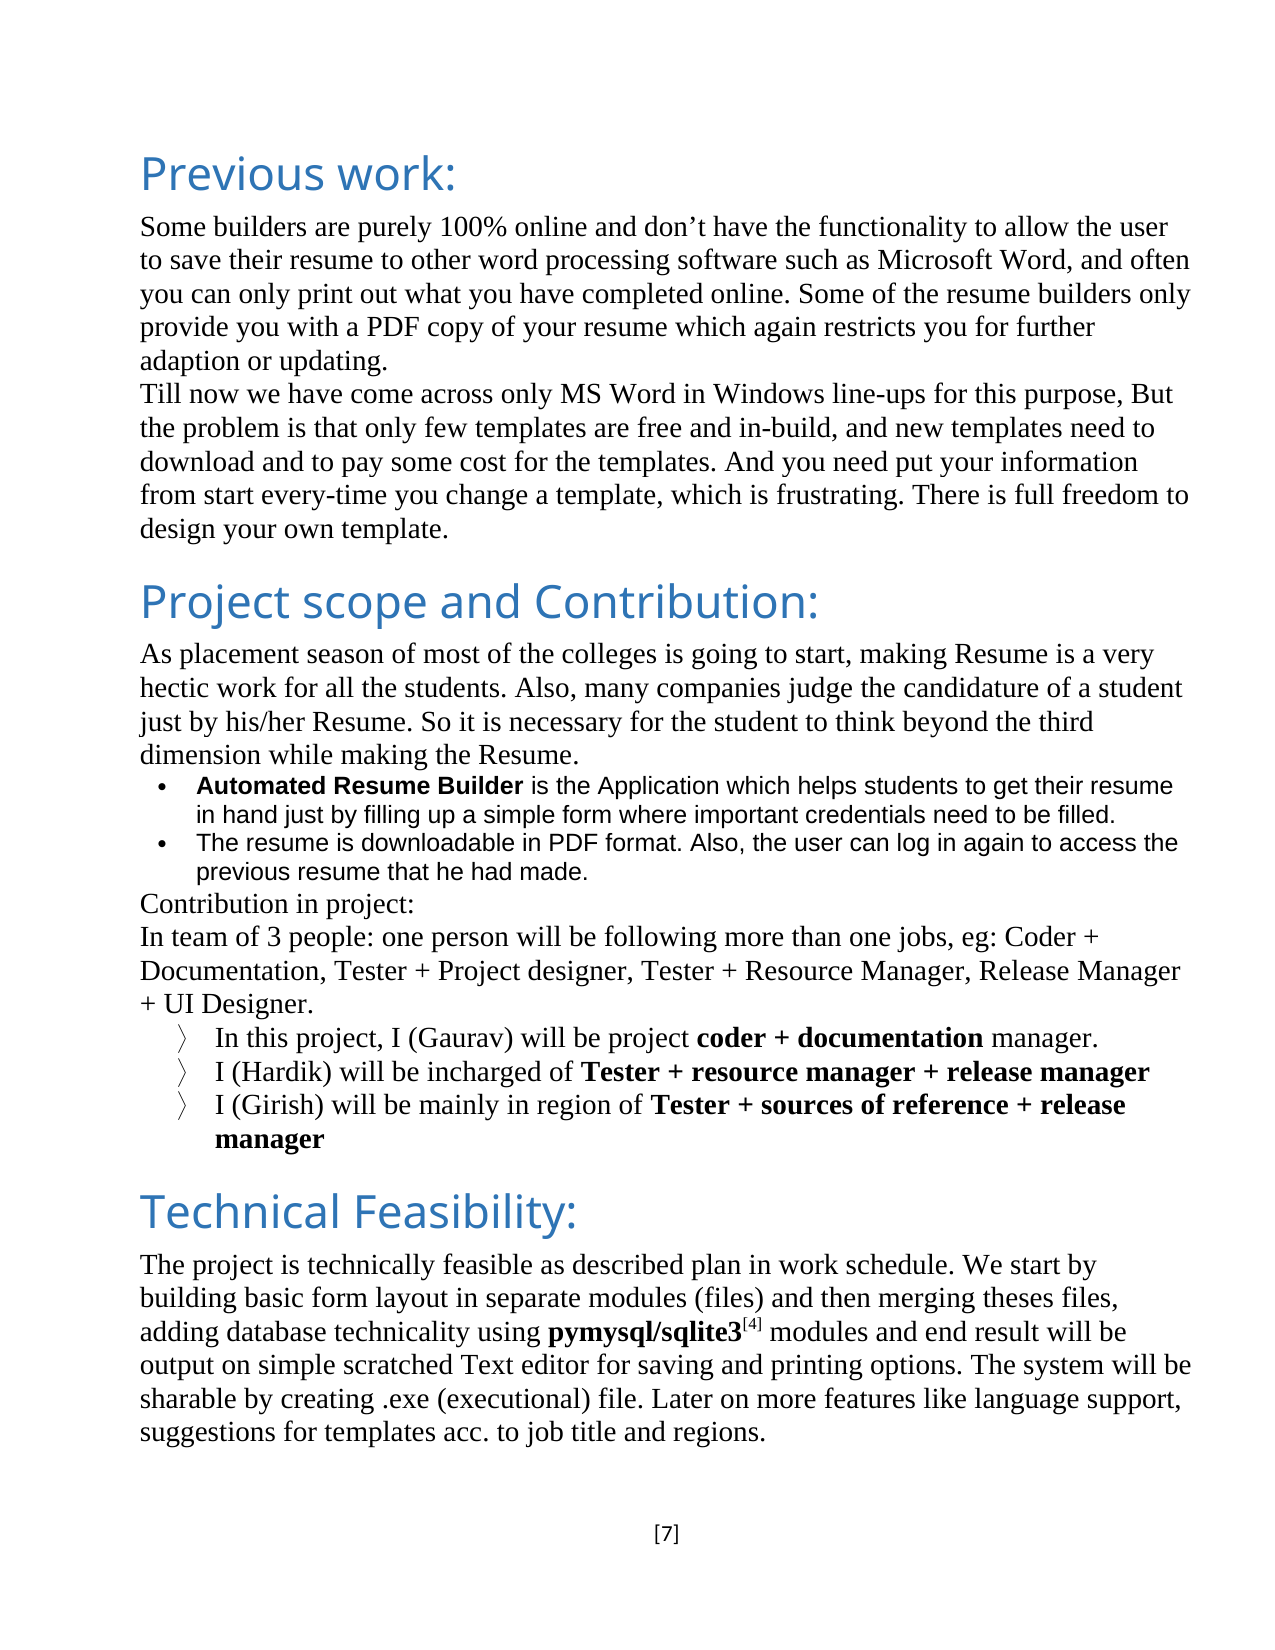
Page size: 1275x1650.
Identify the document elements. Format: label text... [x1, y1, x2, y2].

text Till now we have come across only MS Word in Windows line-ups for this purpose, But the problem is that only few templates are free and in-build, and new templates need to download and to pay some cost for the templates. And you need put your information from start every-time you change a template, which is frustrating. There is full freedom to design your own template. [449, 377, 1194, 544]
text As placement season of most of the colleges is going to start, making Resume is a very hectic work for all the students. Also, many companies judge the candidature of a student just by his/her Resume. So it is necessary for the student to think beyond the third dimension while making the Resume. [579, 637, 1194, 771]
subtitle Technical Feasibility: [139, 1179, 1194, 1242]
list In this project, I (Gaurav) will be project coder + documentation manager. [177, 1020, 1194, 1054]
text Contribution in project: [139, 886, 1194, 919]
text The project is technically feasible as described plan in work schedule. We start by building basic form layout in separate modules (files) and then merging theses files, adding database technicality using pymysql/sqlite3[4] modules and end result will be output on simple scratched Text editor for saving and printing options. The system will be sharable by creating .exe (executional) file. Later on more features like language support, suggestions for templates acc. to job title and regions. [139, 1247, 1194, 1448]
list I (Hardik) will be incharged of Tester + resource manager + release manager [177, 1054, 1194, 1087]
text Some builders are purely 100% online and don’t have the functionality to allow the user to save their resume to other word processing software such as Microsoft Word, and often you can only print out what you have completed online. Some of the resume builders only provide you with a PDF copy of your resume which again restricts you for further adaption or updating. [139, 209, 1194, 377]
subtitle Previous work: [139, 142, 1194, 204]
list The resume is downloadable in PDF format. Also, the user can log in again to access the previous resume that he had made. [158, 828, 1194, 886]
list Automated Resume Builder is the Application which helps students to get their resume in hand just by filling up a simple form where important credentials need to be filled. [158, 771, 1194, 828]
subtitle Project scope and Contribution: [139, 569, 1194, 632]
text In team of 3 people: one person will be following more than one jobs, eg: Coder + Documentation, Tester + Project designer, Tester + Resource Manager, Release Manager + UI Designer. [139, 919, 1194, 1020]
list I (Girish) will be mainly in region of Tester + sources of reference + release manager [177, 1087, 1194, 1154]
